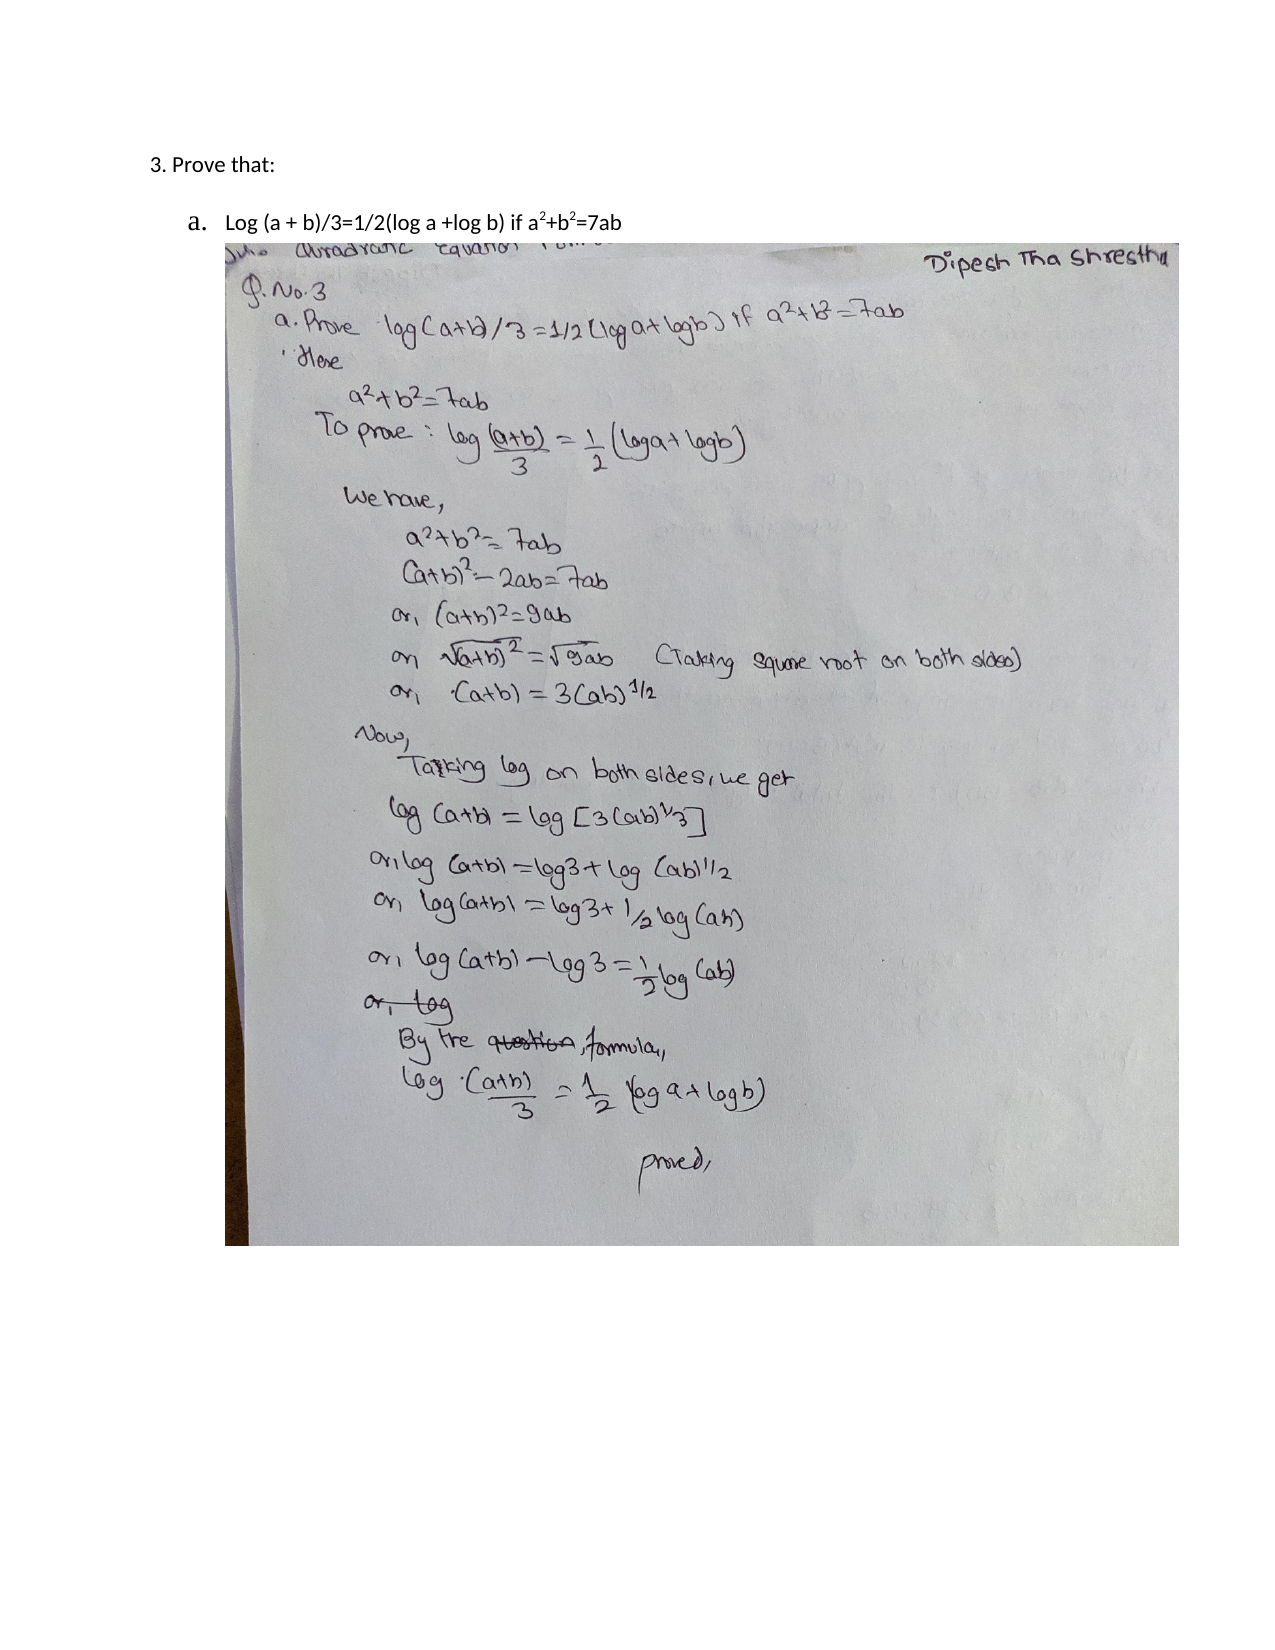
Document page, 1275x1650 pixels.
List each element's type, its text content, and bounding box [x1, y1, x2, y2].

picture [225, 243, 1179, 1246]
text 3. Prove that: [149, 150, 1030, 178]
list Log (a + b)/3=1/2(log a +log b) if a2+b2=7ab [187, 203, 1030, 237]
